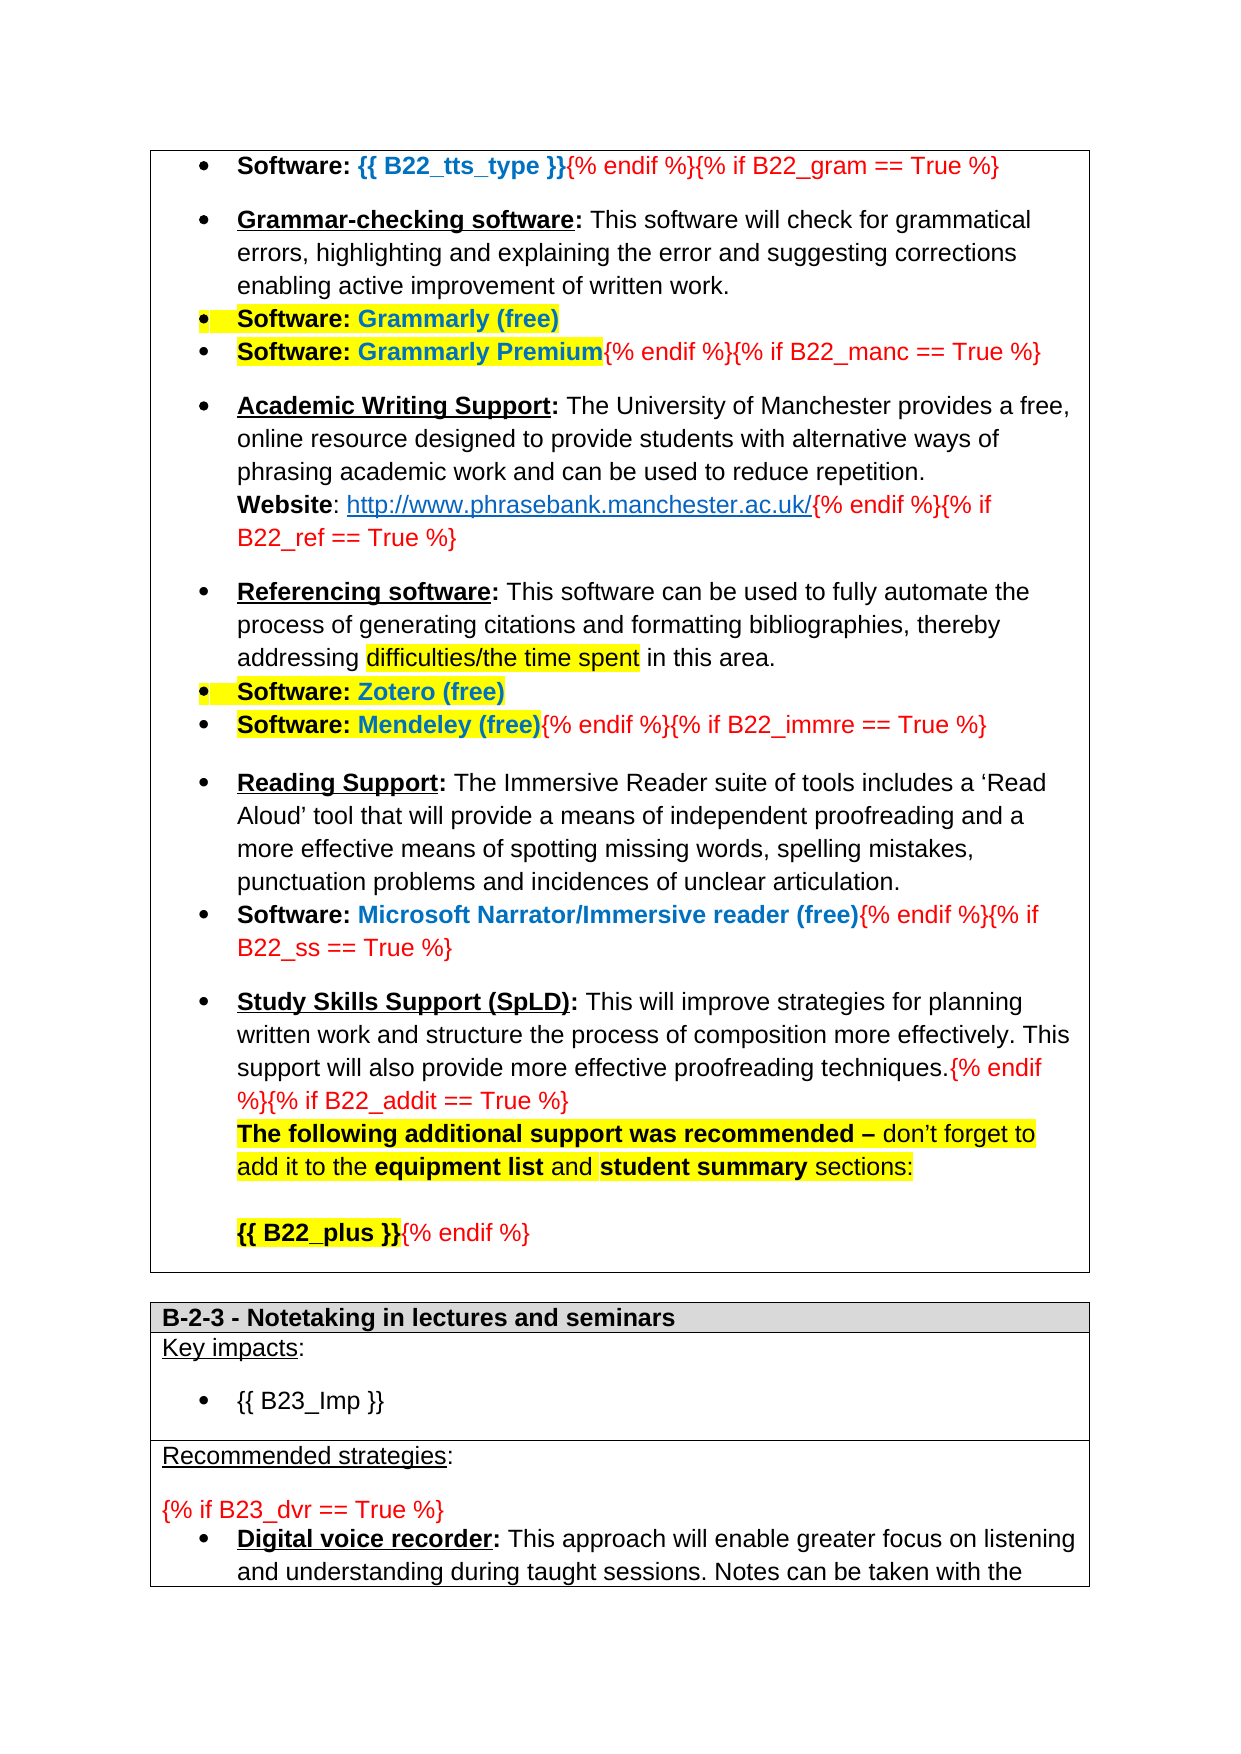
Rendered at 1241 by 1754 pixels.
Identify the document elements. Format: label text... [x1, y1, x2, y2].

table_header B-2-3 - Notetaking in lectures and seminars [151, 1303, 1089, 1332]
table_cell Key impacts: {{ B23_Imp }} [151, 1333, 1089, 1440]
